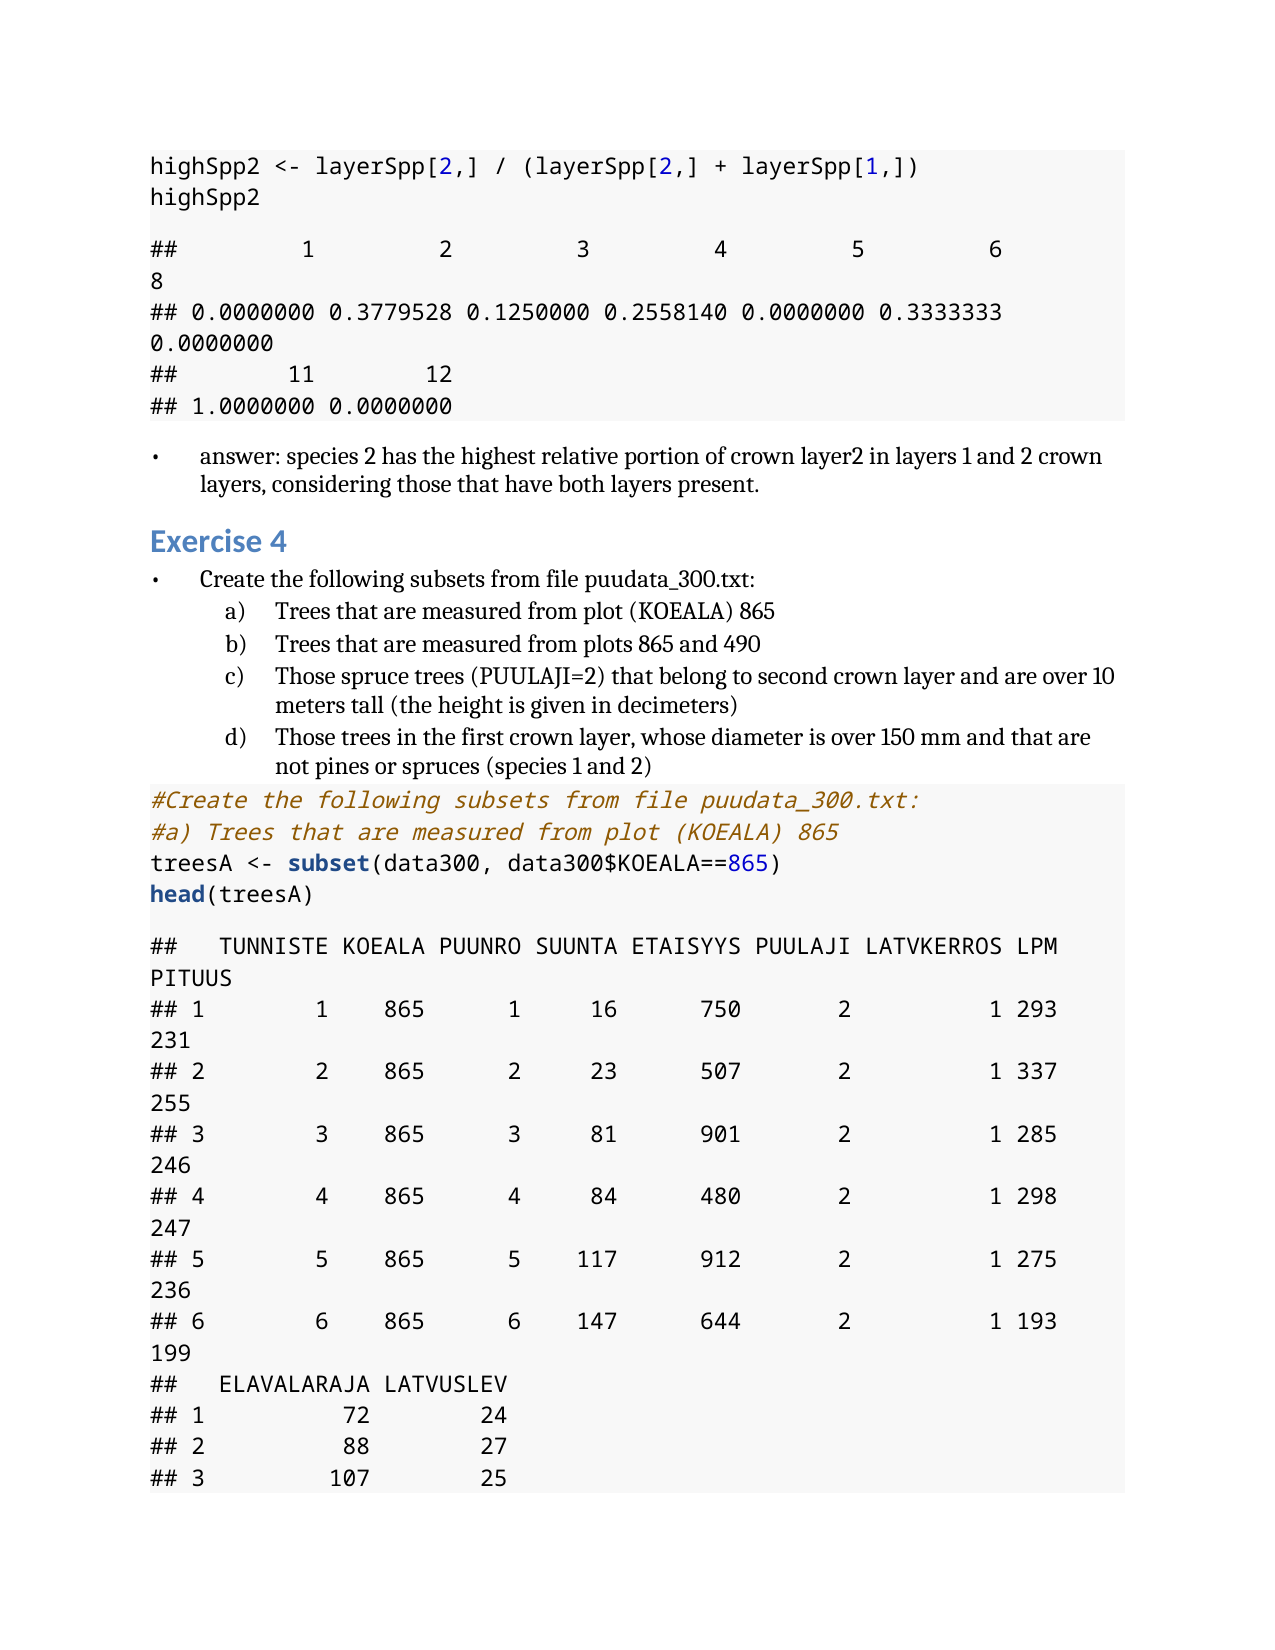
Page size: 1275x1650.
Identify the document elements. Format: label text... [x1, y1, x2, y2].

text #Create the following subsets from file puudata_300.txt: #a) Trees that are measured from plot (KOEALA) 865 treesA <- subset(data300, data300$KOEALA==865) head(treesA) [150, 784, 1125, 909]
list Those trees in the first crown layer, whose diameter is over 150 mm and that are not pines or spruces (species 1 and 2) [225, 723, 1125, 781]
list Trees that are measured from plot (KOEALA) 865 [225, 597, 1125, 626]
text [150, 930, 1125, 1493]
list Create the following subsets from file puudata_300.txt: [150, 564, 1125, 593]
subtitle Exercise 4 [150, 520, 1125, 561]
list answer: species 2 has the highest relative portion of crown layer2 in layers 1 and 2 crown layers, considering those that have both layers present. [150, 442, 1125, 499]
text ## 1 2 3 4 5 6 8 ## 0.0000000 0.3779528 0.1250000 0.2558140 0.0000000 0.3333333 0.0000000 ## 11 12 ## 1.0000000 0.0000000 [150, 233, 1125, 421]
list Trees that are measured from plots 865 and 490 [225, 629, 1125, 658]
list Those spruce trees (PUULAJI=2) that belong to second crown layer and are over 10 meters tall (the height is given in decimeters) [225, 662, 1125, 719]
text highSpp2 <- layerSpp[2,] / (layerSpp[2,] + layerSpp[1,]) highSpp2 [260, 150, 1125, 212]
